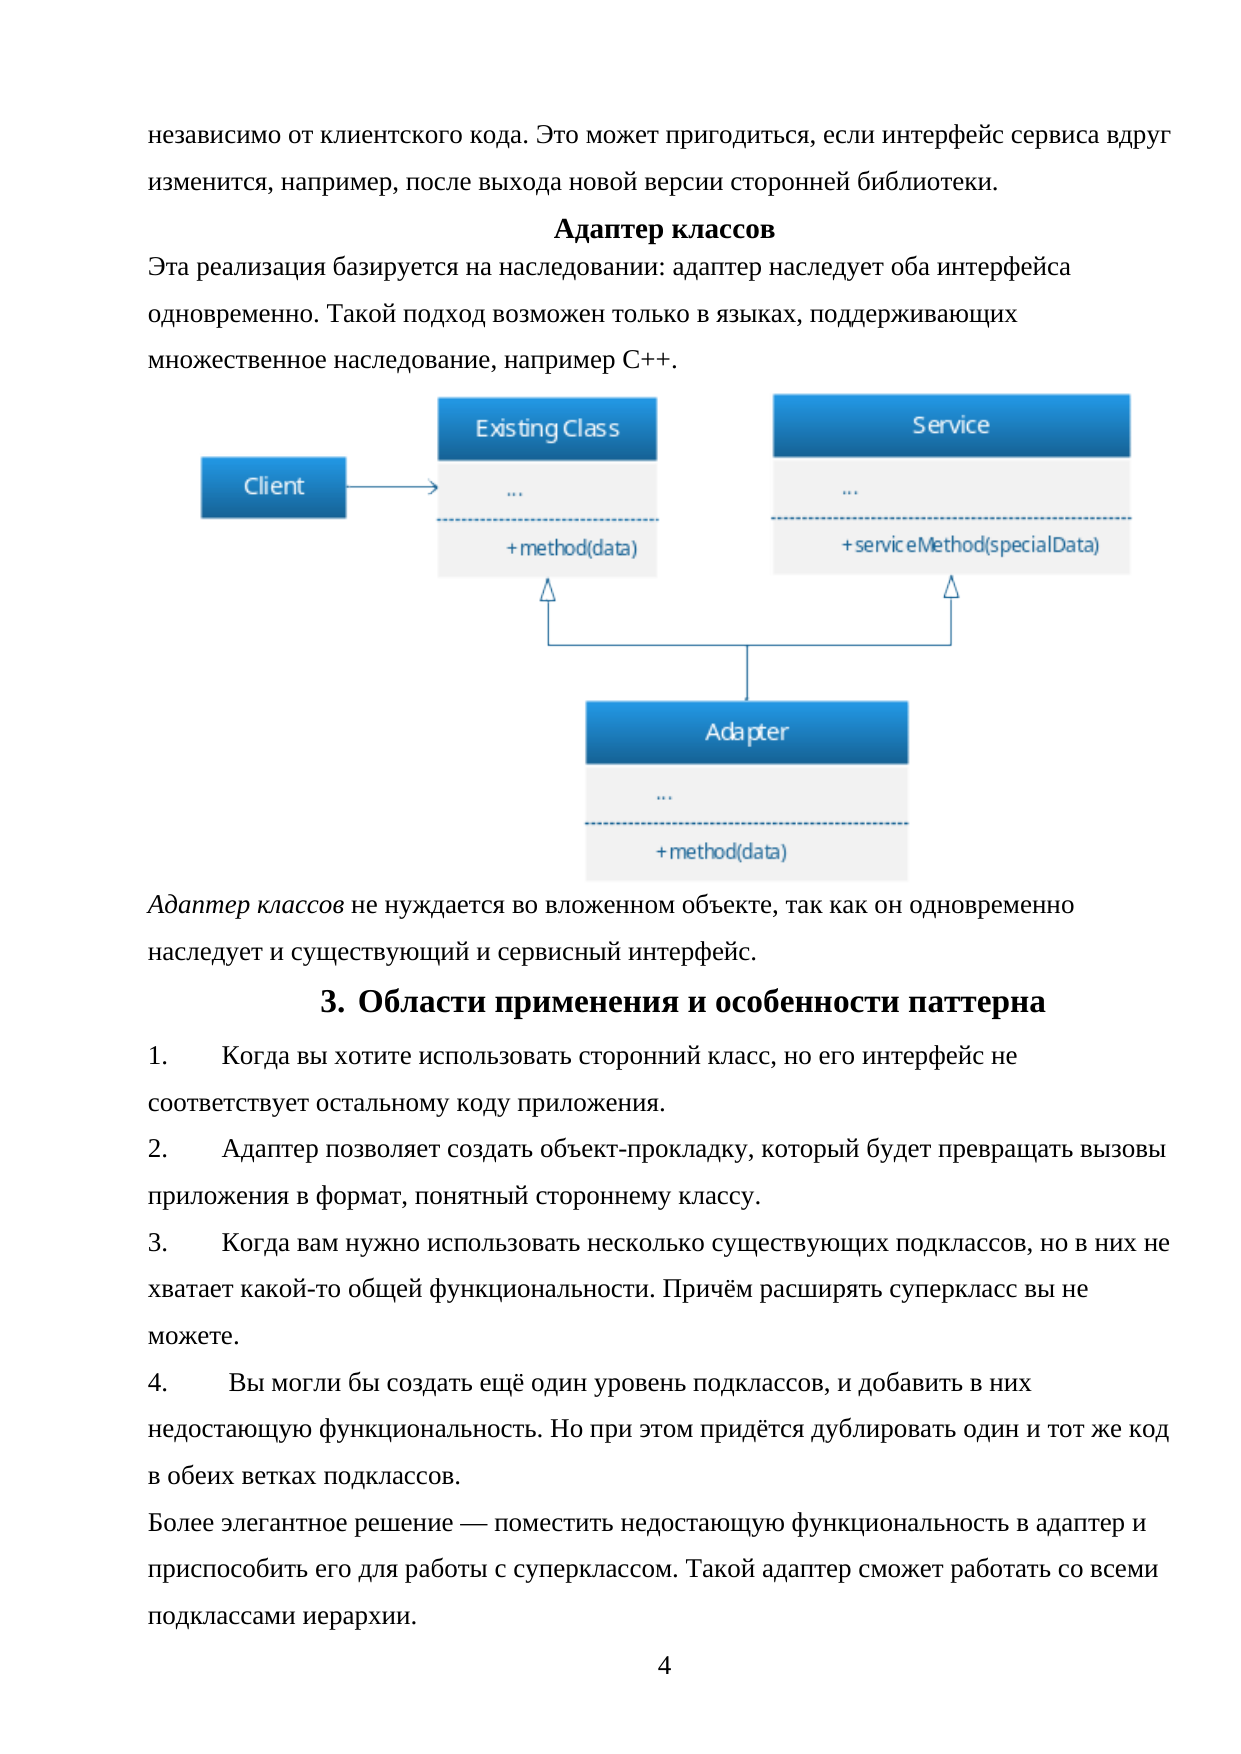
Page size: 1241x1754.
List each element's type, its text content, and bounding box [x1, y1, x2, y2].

list Вы могли бы создать ещё один уровень подклассов, и добавить в них недостающую функциональность. Но при этом придётся дублировать один и тот же код в обеих ветках подклассов. Более элегантное решение — поместить недостающую функциональность в адаптер и приспособить его для работы с суперклассом. Такой адаптер сможет работать со всеми подклассами иерархии. [148, 1366, 1181, 1630]
subtitle Адаптер классов [148, 211, 1181, 245]
list Когда вы хотите использовать сторонний класс, но его интерфейс не соответствует остальному коду приложения. [148, 1039, 1181, 1117]
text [148, 118, 1181, 196]
list Когда вам нужно использовать несколько существующих подклассов, но в них не хватает какой-то общей функциональности. Причём расширять суперкласс вы не можете. [148, 1226, 1181, 1350]
list Адаптер позволяет создать объект-прокладку, который будет превращать вызовы приложения в формат, понятный стороннему классу. [148, 1132, 1181, 1210]
text Эта реализация базируется на наследовании: адаптер наследует оба интерфейса одновременно. Такой подход возможен только в языках, поддерживающих множественное наследование, например C++. [148, 250, 1181, 374]
text Адаптер классов не нуждается во вложенном объекте, так как он одновременно наследует и существующий и сервисный интерфейс. [148, 888, 1181, 966]
subtitle Области применения и особенности паттерна [185, 982, 1181, 1020]
